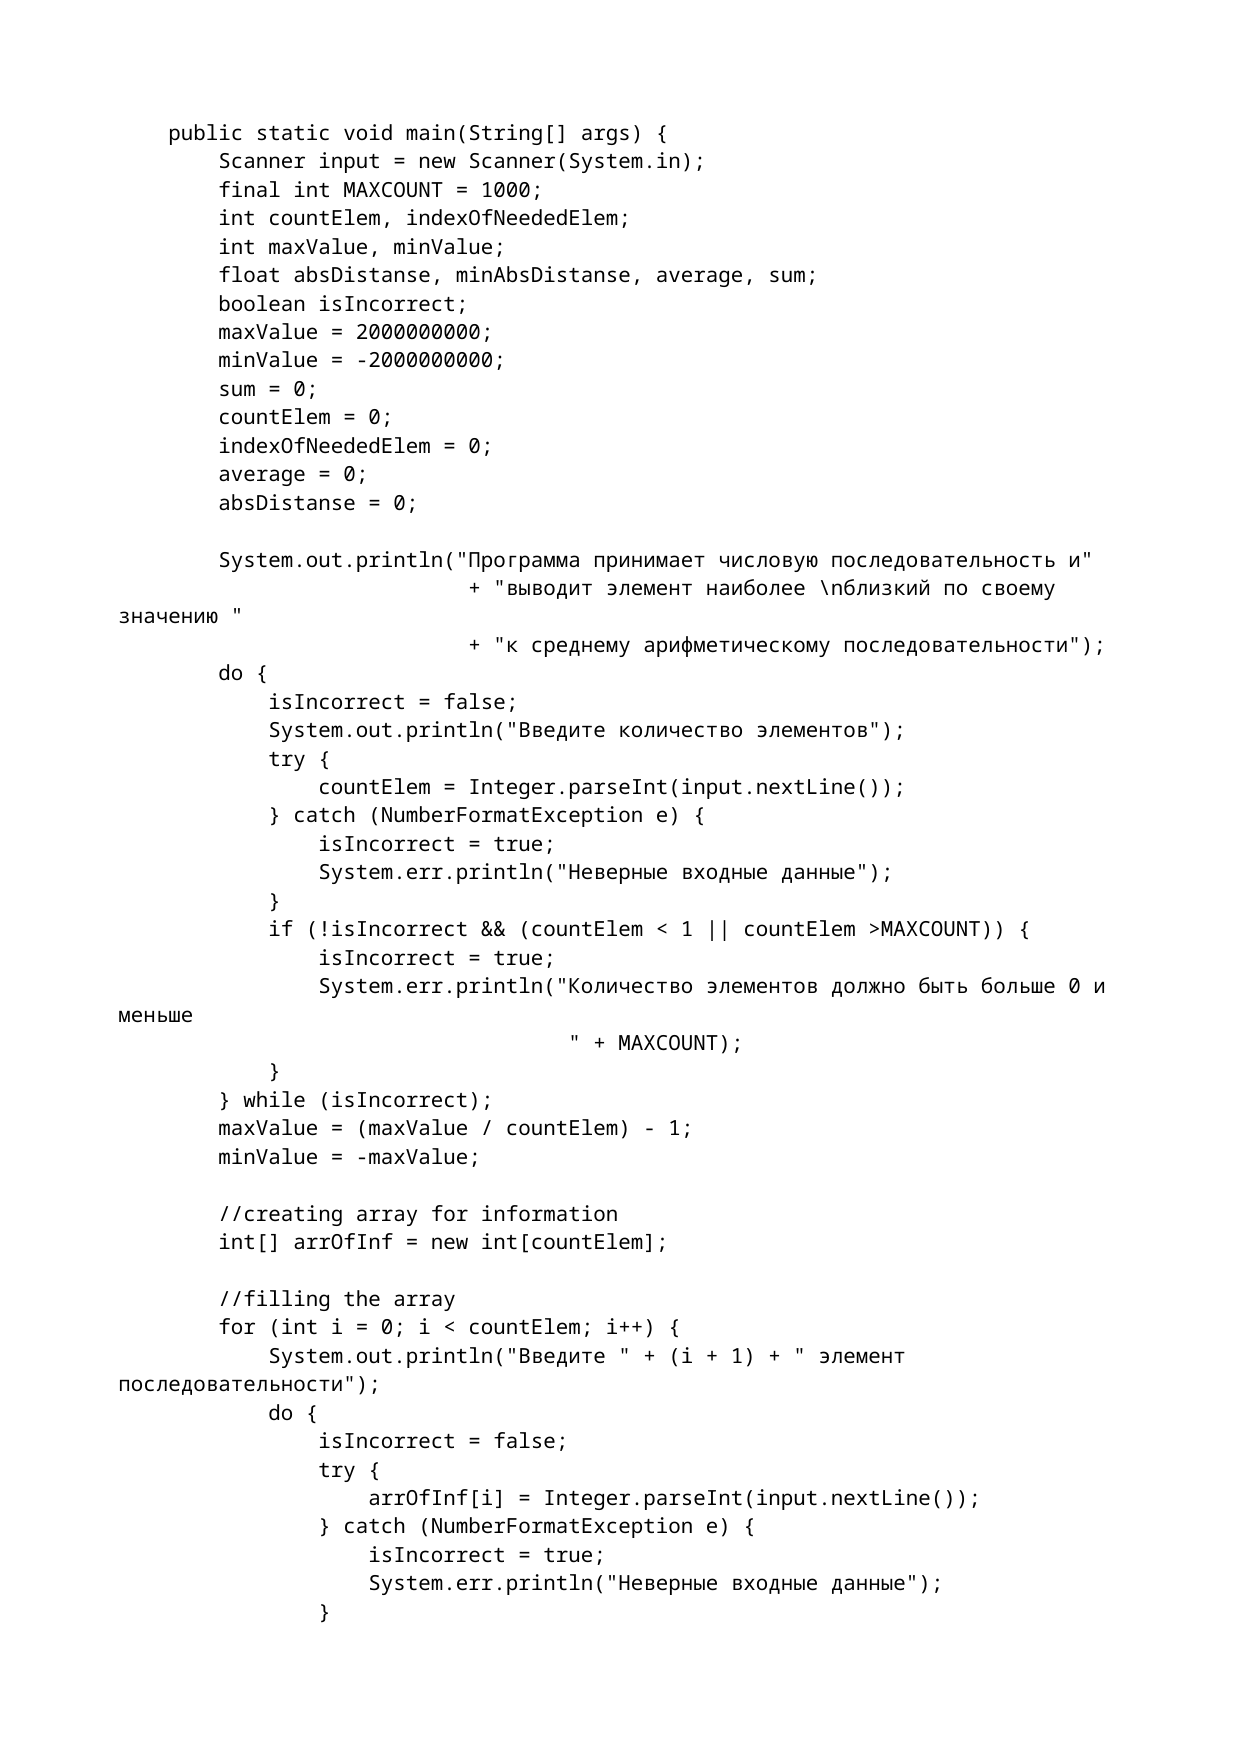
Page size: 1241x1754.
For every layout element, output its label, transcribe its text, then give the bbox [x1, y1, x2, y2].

text + "к среднему арифметическому последовательности"); [118, 630, 1122, 658]
text System.out.println("Введите количество элементов"); [118, 715, 1122, 744]
text try { [118, 1455, 1122, 1483]
text indexOfNeededElem = 0; [118, 431, 1122, 459]
text System.err.println("Неверные входные данные"); [118, 857, 1122, 886]
text if (!isIncorrect && (countElem < 1 || countElem >MAXCOUNT)) { [118, 914, 1122, 943]
text int[] arrOfInf = new int[countElem]; [118, 1227, 1122, 1256]
text + "выводит элемент наиболее \nблизкий по своему значению " [118, 573, 1122, 630]
text " + MAXCOUNT); [118, 1028, 1122, 1057]
text sum = 0; [118, 374, 1122, 402]
text average = 0; [118, 459, 1122, 488]
text isIncorrect = true; [118, 1540, 1122, 1568]
text boolean isIncorrect; [118, 289, 1122, 317]
text } while (isIncorrect); [118, 1085, 1122, 1113]
text } [118, 1057, 1122, 1085]
text Scanner input = new Scanner(System.in); [118, 147, 1122, 175]
text System.out.println("Программа принимает числовую последовательность и" [118, 545, 1122, 573]
text } [118, 886, 1122, 914]
text minValue = -2000000000; [118, 346, 1122, 374]
text for (int i = 0; i < countElem; i++) { [118, 1312, 1122, 1341]
text do { [118, 1398, 1122, 1426]
text } catch (NumberFormatException e) { [118, 1512, 1122, 1540]
text } [118, 1597, 1122, 1625]
text int maxValue, minValue; [118, 232, 1122, 260]
text countElem = Integer.parseInt(input.nextLine()); [118, 772, 1122, 801]
text isIncorrect = true; [118, 943, 1122, 971]
text final int MAXCOUNT = 1000; [118, 175, 1122, 203]
text isIncorrect = true; [118, 829, 1122, 857]
text absDistanse = 0; [118, 488, 1122, 516]
text isIncorrect = false; [118, 687, 1122, 715]
text maxValue = (maxValue / countElem) - 1; [118, 1113, 1122, 1142]
text System.err.println("Неверные входные данные"); [118, 1568, 1122, 1597]
text public static void main(String[] args) { [118, 118, 1122, 147]
text do { [118, 658, 1122, 687]
text System.err.println("Количество элементов должно быть больше 0 и меньше [118, 971, 1122, 1028]
text arrOfInf[i] = Integer.parseInt(input.nextLine()); [118, 1483, 1122, 1512]
text } catch (NumberFormatException e) { [118, 801, 1122, 829]
text //filling the array [118, 1284, 1122, 1312]
text isIncorrect = false; [118, 1426, 1122, 1455]
text minValue = -maxValue; [118, 1142, 1122, 1170]
text try { [118, 744, 1122, 772]
text float absDistanse, minAbsDistanse, average, sum; [118, 260, 1122, 289]
text countElem = 0; [118, 402, 1122, 431]
text System.out.println("Введите " + (i + 1) + " элемент последовательности"); [118, 1341, 1122, 1398]
text int countElem, indexOfNeededElem; [118, 203, 1122, 232]
text maxValue = 2000000000; [118, 317, 1122, 346]
text //creating array for information [118, 1199, 1122, 1227]
